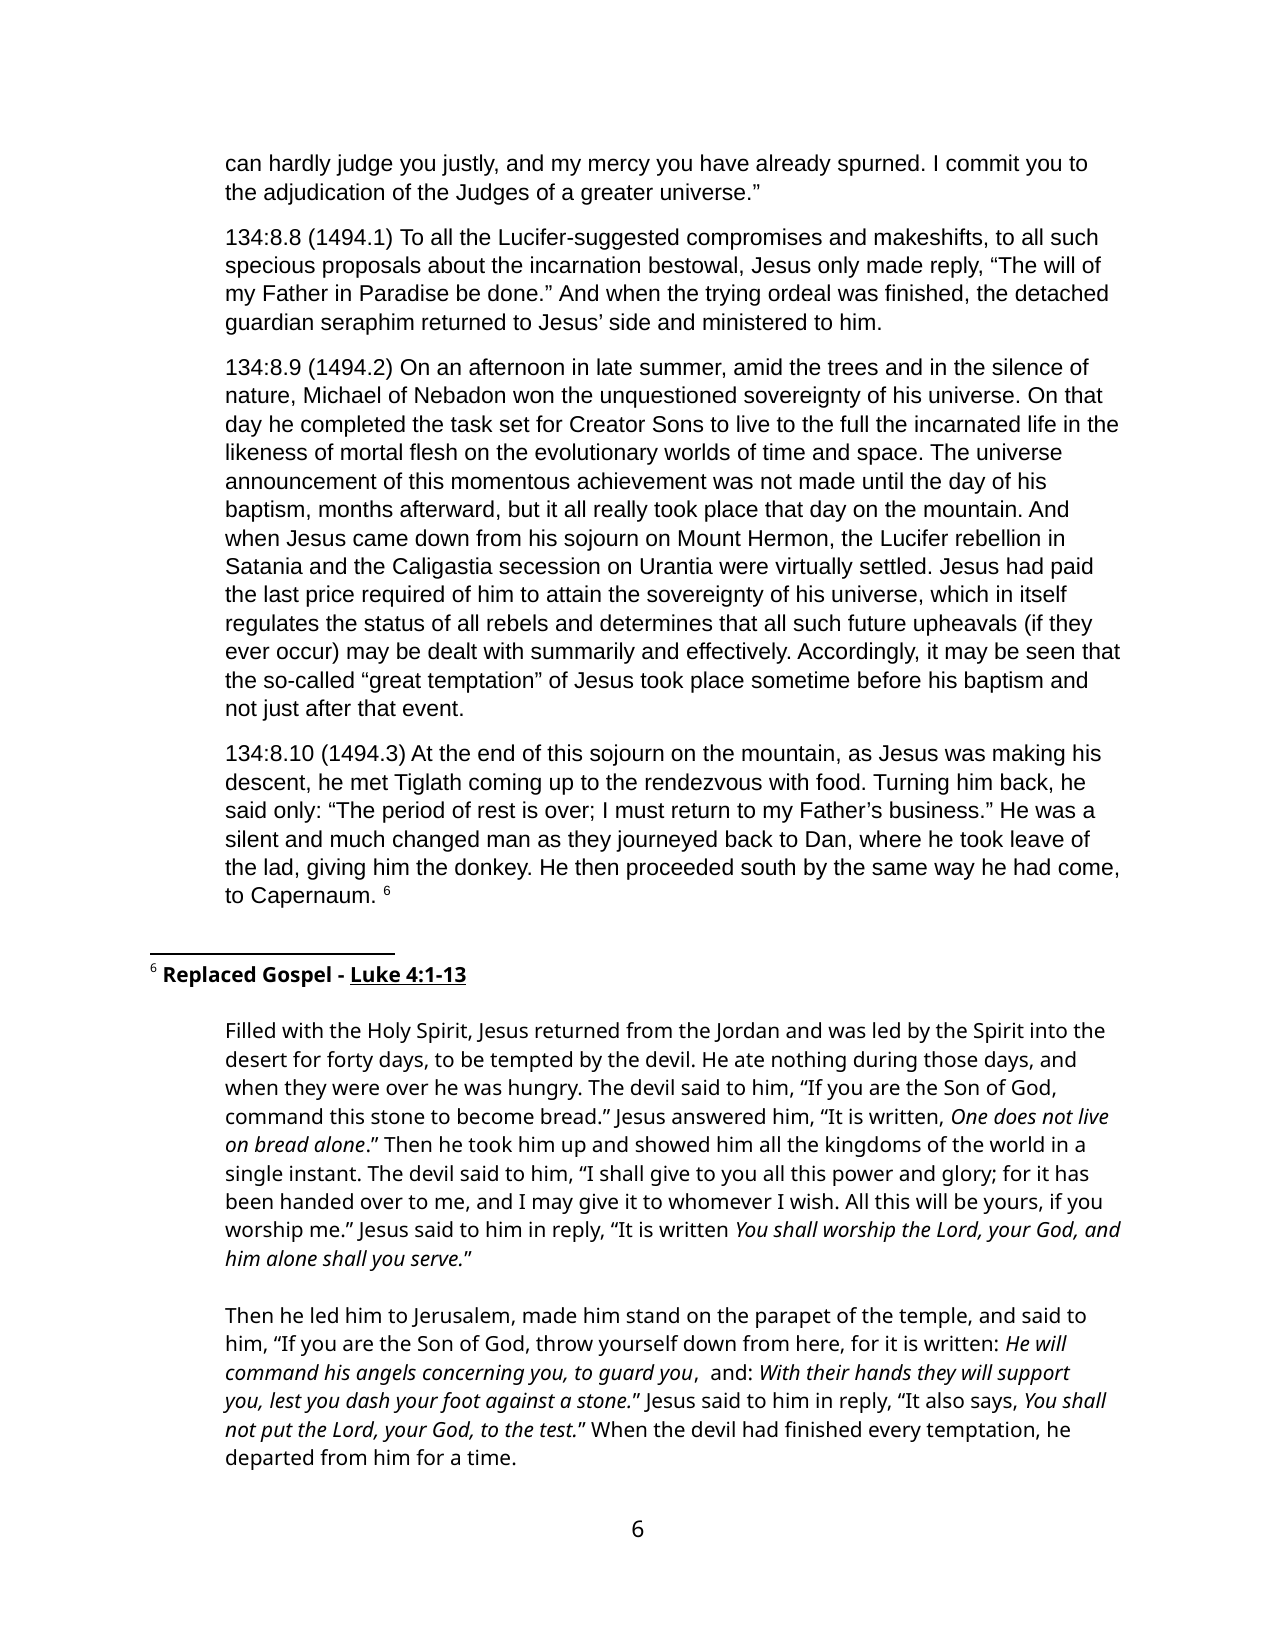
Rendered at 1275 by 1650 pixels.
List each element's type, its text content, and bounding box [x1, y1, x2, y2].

text 134:8.8 (1494.1) To all the Lucifer-suggested compromises and makeshifts, to all such specious proposals about the incarnation bestowal, Jesus only made reply, “The will of my Father in Paradise be done.” And when the trying ordeal was finished, the detached guardian seraphim returned to Jesus’ side and ministered to him. [225, 223, 1125, 335]
text 134:8.7 (1493.6) To the many proposals and counterproposals of the emissaries of Lucifer, Jesus only made reply: “May the will of my Paradise Father prevail, and you, my rebellious son, may the Ancients of Days judge you divinely. I am your Creator-father; I can hardly judge you justly, and my mercy you have already spurned. I commit you to the adjudication of the Judges of a greater universe.” [225, 150, 1125, 205]
text 134:8.9 (1494.2) On an afternoon in late summer, amid the trees and in the silence of nature, Michael of Nebadon won the unquestioned sovereignty of his universe. On that day he completed the task set for Creator Sons to live to the full the incarnated life in the likeness of mortal flesh on the evolutionary worlds of time and space. The universe announcement of this momentous achievement was not made until the day of his baptism, months afterward, but it all really took place that day on the mountain. And when Jesus came down from his sojourn on Mount Hermon, the Lucifer rebellion in Satania and the Caligastia secession on Urantia were virtually settled. Jesus had paid the last price required of him to attain the sovereignty of his universe, which in itself regulates the status of all rebels and determines that all such future upheavals (if they ever occur) may be dealt with summarily and effectively. Accordingly, it may be seen that the so-called “great temptation” of Jesus took place sometime before his baptism and not just after that event. [225, 354, 1125, 722]
text 134:8.10 (1494.3) At the end of this sojourn on the mountain, as Jesus was making his descent, he met Tiglath coming up to the rendezvous with food. Turning him back, he said only: “The period of rest is over; I must return to my Father’s business.” He was a silent and much changed man as they journeyed back to Dan, where he took leave of the lad, giving him the donkey. He then proceeded south by the same way he had come, to Capernaum. [225, 740, 1125, 909]
